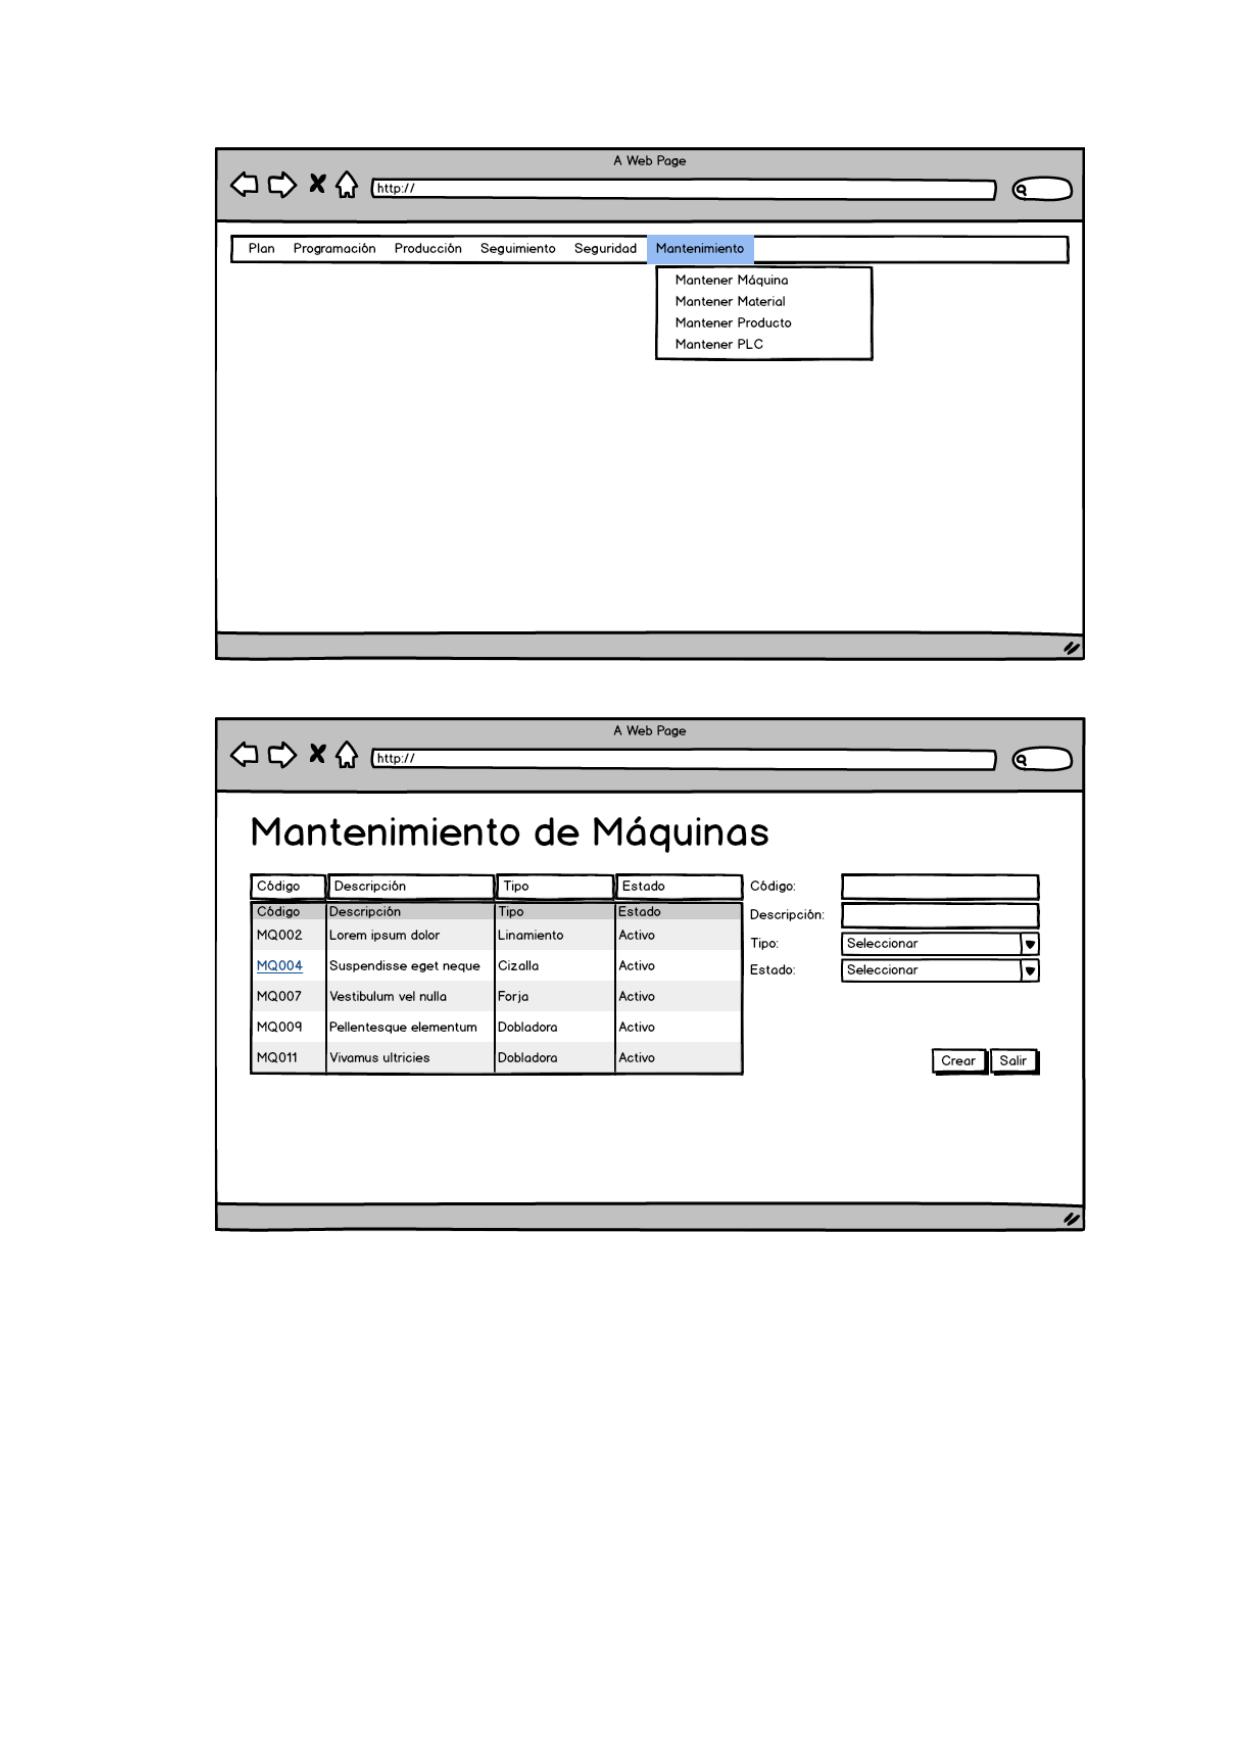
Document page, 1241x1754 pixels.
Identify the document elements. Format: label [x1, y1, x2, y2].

picture [214, 147, 1085, 661]
picture [214, 717, 1086, 1232]
